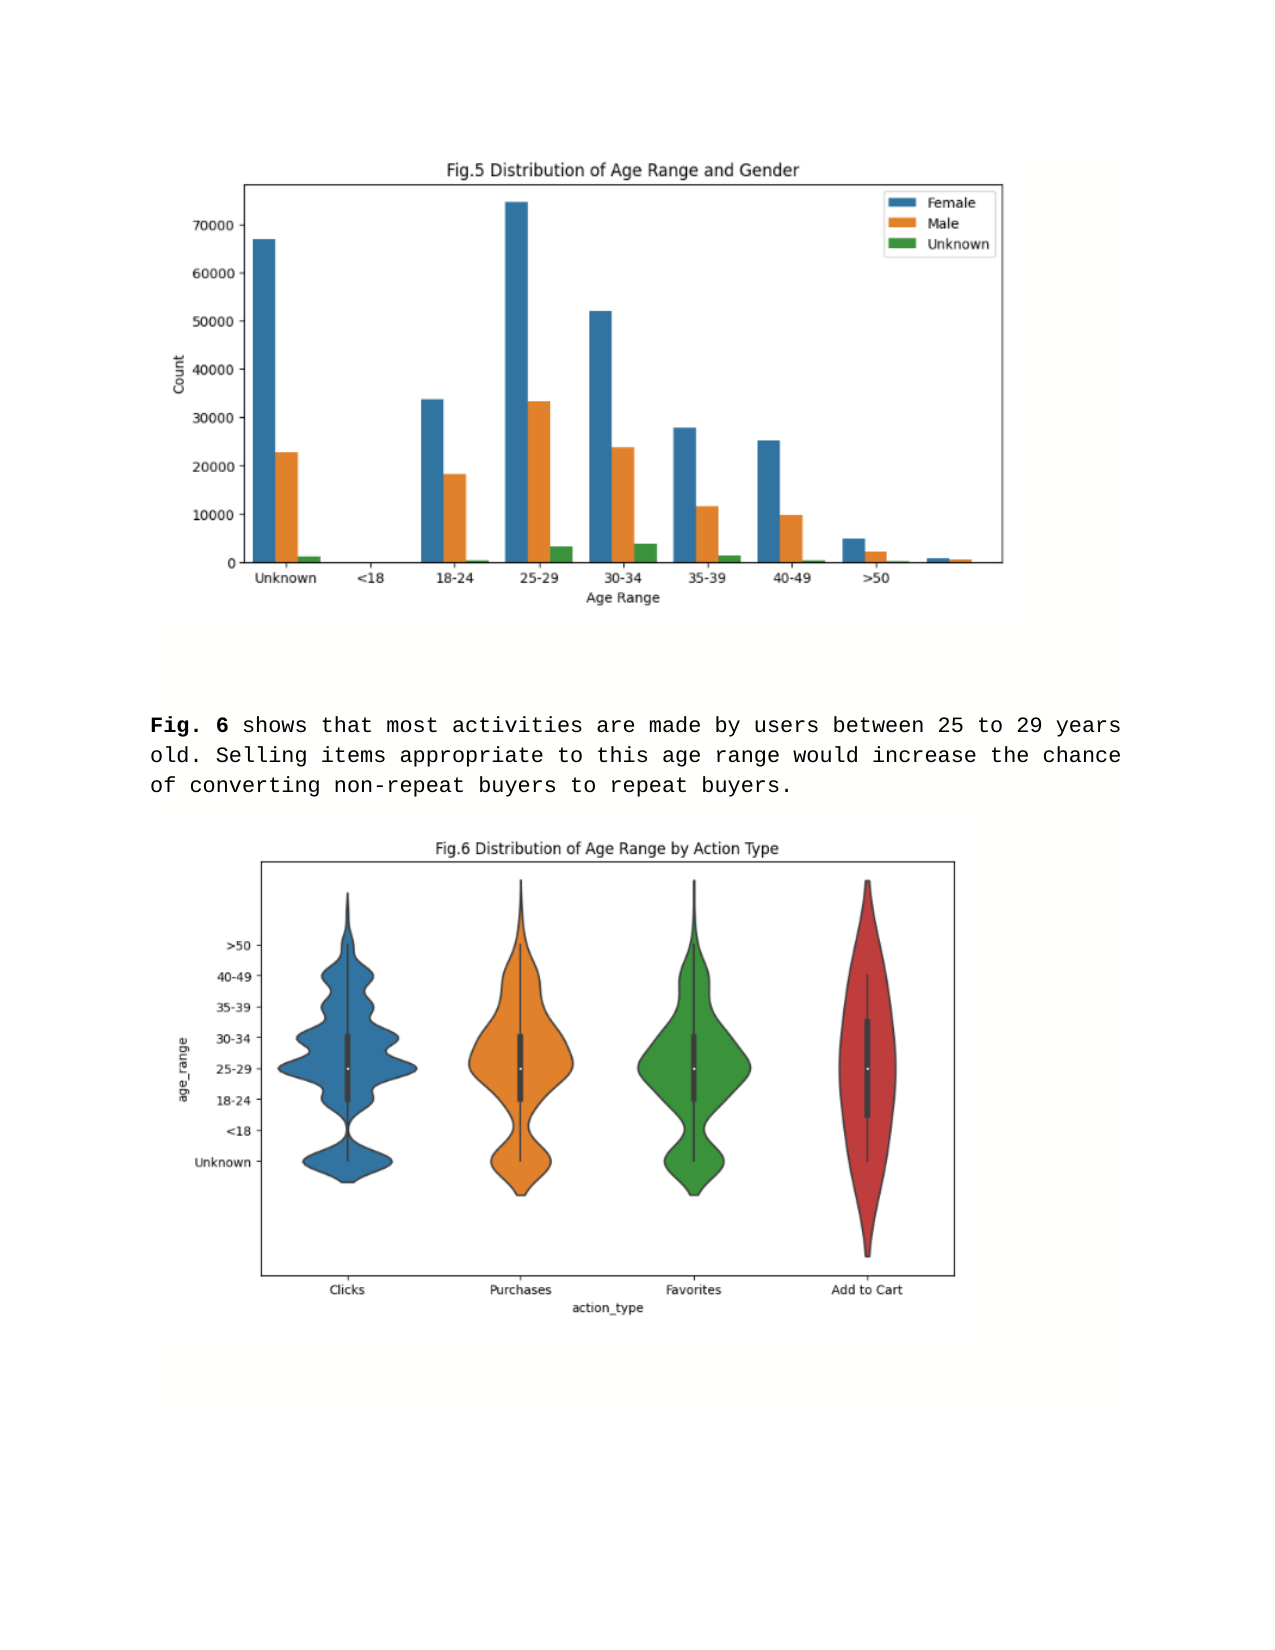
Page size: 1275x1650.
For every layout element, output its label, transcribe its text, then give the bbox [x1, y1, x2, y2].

picture [150, 150, 1025, 621]
picture [150, 828, 973, 1329]
text Fig. 6 shows that most activities are made by users between 25 to 29 years old. Selling items appropriate to this age range would increase the chance of converting non-repeat buyers to repeat buyers. [150, 709, 1125, 798]
